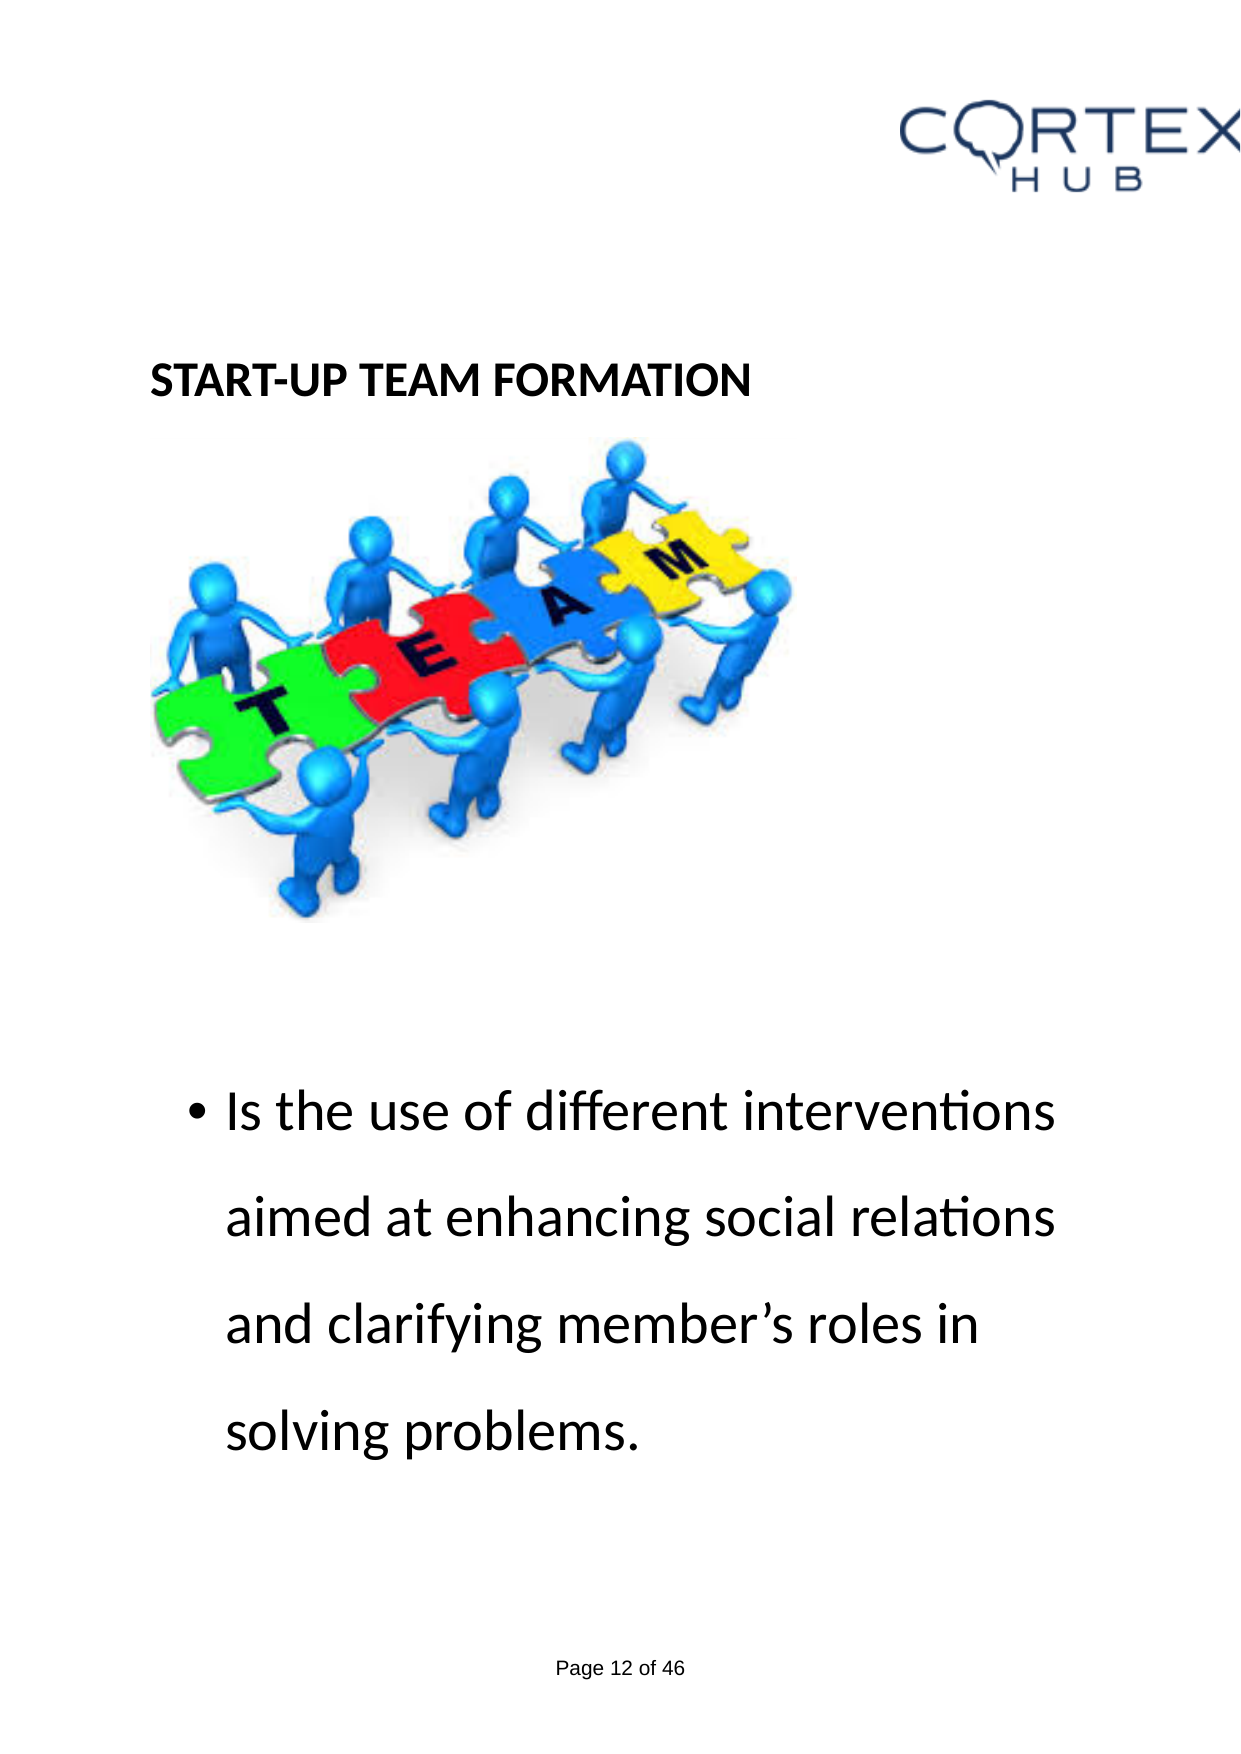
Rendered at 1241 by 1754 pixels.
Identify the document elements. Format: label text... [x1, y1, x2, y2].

list Is the use of different interventions aimed at enhancing social relations and clarifying member’s roles in solving problems. [187, 1073, 1090, 1465]
picture [900, 73, 1241, 218]
picture [150, 437, 797, 923]
